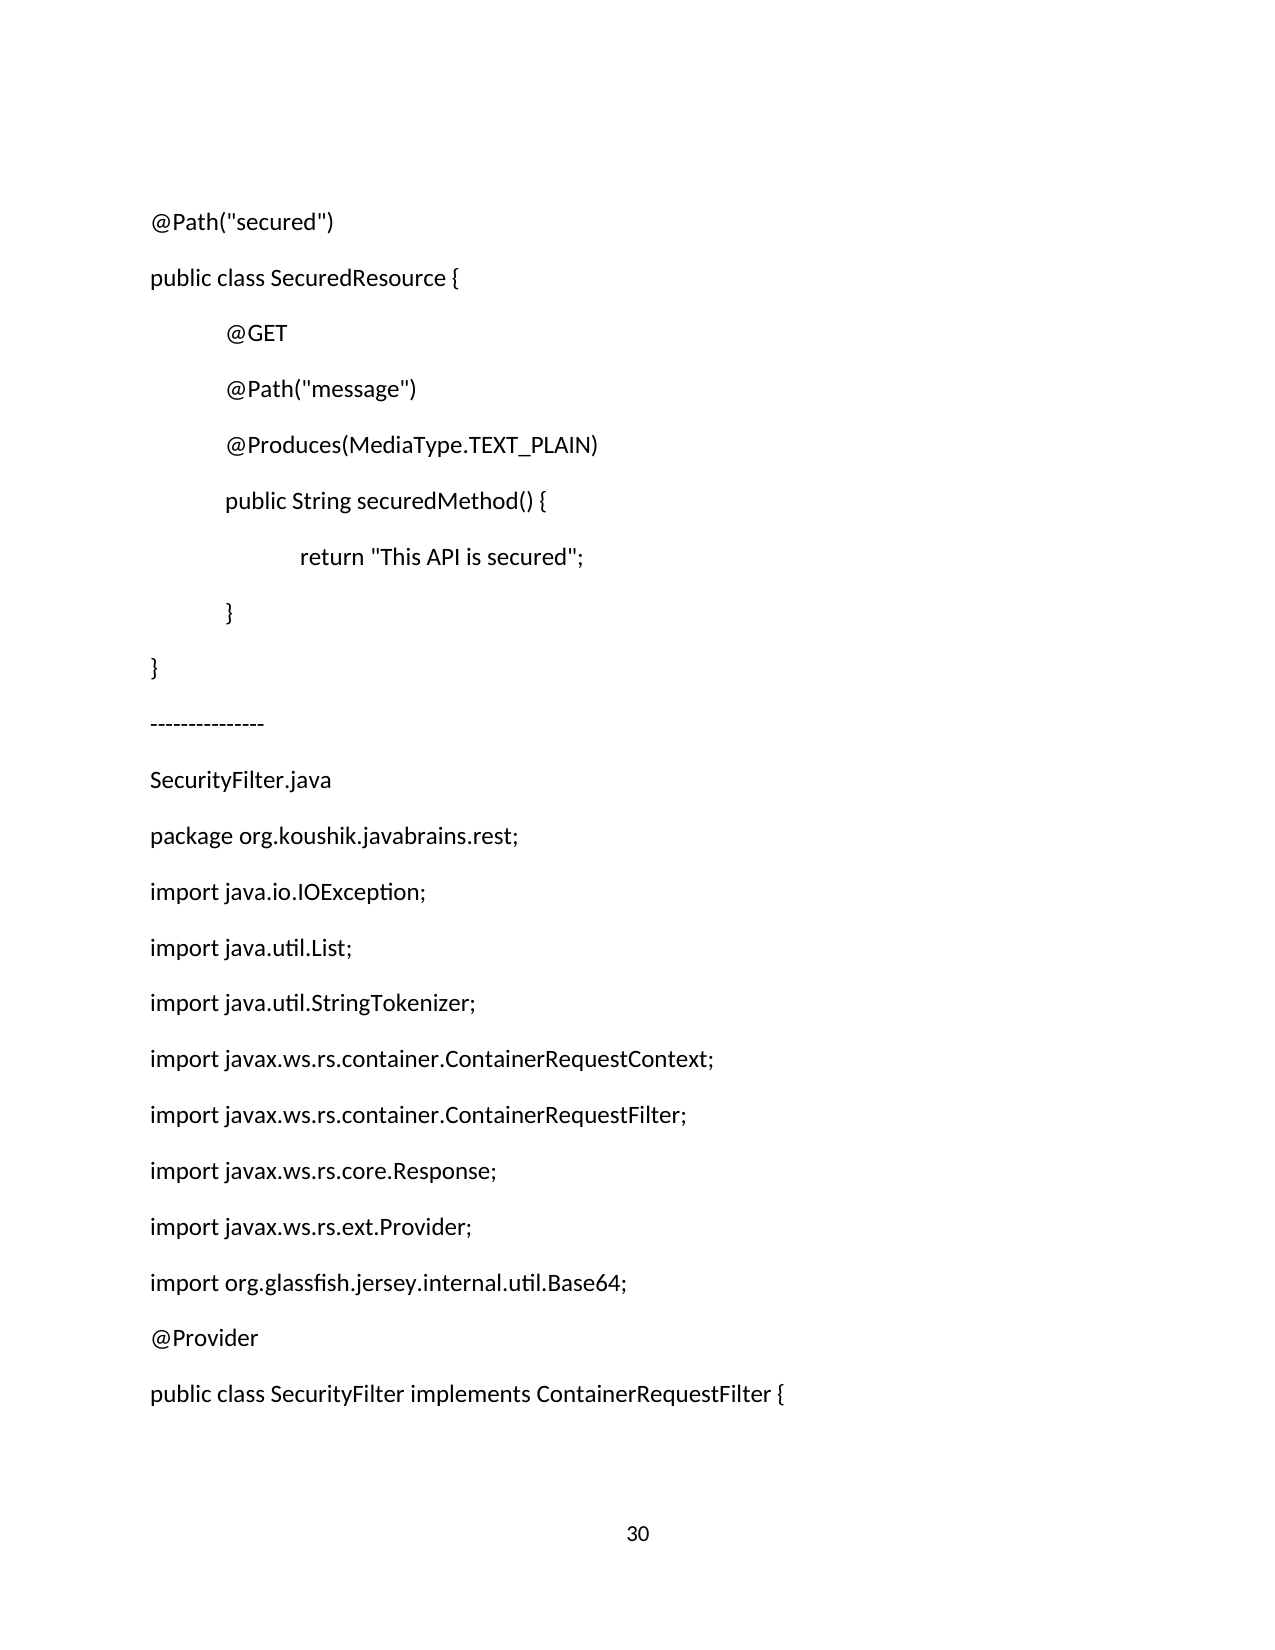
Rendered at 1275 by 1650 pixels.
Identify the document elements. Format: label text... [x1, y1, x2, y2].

text package org.koushik.javabrains.rest; [150, 820, 1125, 851]
text @Path("secured") [150, 206, 1125, 236]
text import javax.ws.rs.container.ContainerRequestContext; [150, 1043, 1125, 1074]
text @GET [150, 317, 1125, 348]
text public String securedMethod() { [150, 485, 1125, 516]
text import java.util.StringTokenizer; [150, 987, 1125, 1018]
text import java.util.List; [150, 932, 1125, 962]
text import org.glassfish.jersey.internal.util.Base64; [150, 1267, 1125, 1297]
text } [150, 597, 1125, 627]
text @Produces(MediaType.TEXT_PLAIN) [150, 429, 1125, 460]
text @Path("message") [150, 373, 1125, 404]
text SecurityFilter.java [150, 764, 1125, 795]
text import javax.ws.rs.ext.Provider; [150, 1211, 1125, 1241]
text import javax.ws.rs.core.Response; [150, 1155, 1125, 1186]
text public class SecuredResource { [150, 262, 1125, 292]
text return "This API is secured"; [150, 541, 1125, 571]
text } [150, 652, 1125, 683]
text import javax.ws.rs.container.ContainerRequestFilter; [150, 1099, 1125, 1130]
text @Provider [150, 1322, 1125, 1353]
text import java.io.IOException; [150, 876, 1125, 906]
text --------------- [150, 708, 1125, 739]
text public class SecurityFilter implements ContainerRequestFilter { [150, 1378, 1125, 1409]
